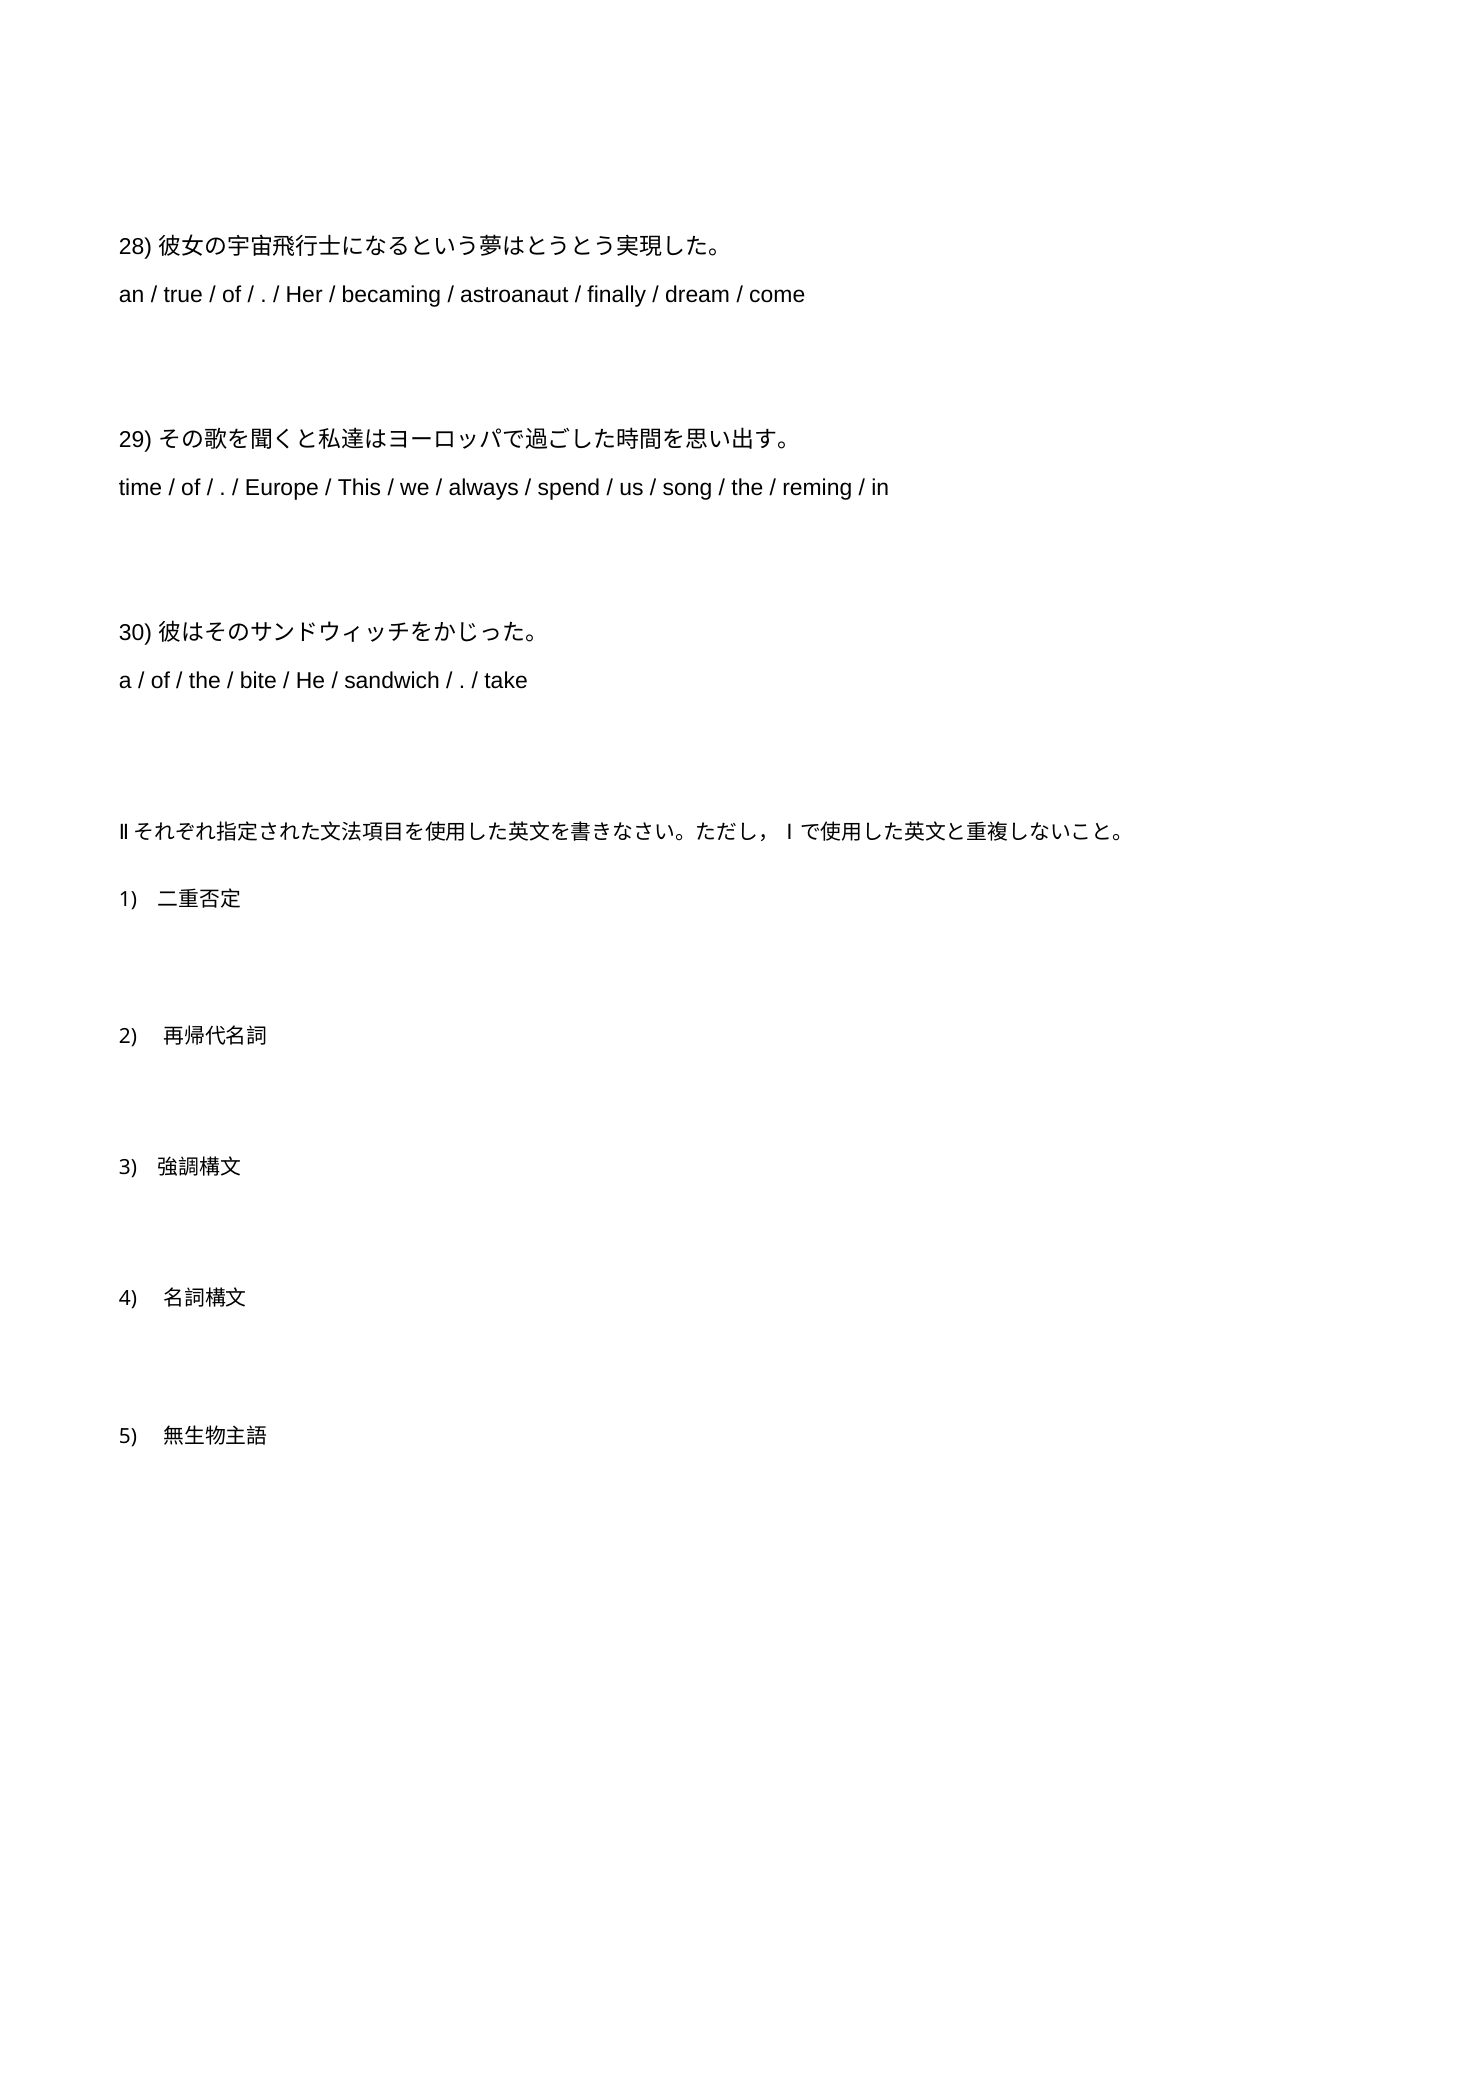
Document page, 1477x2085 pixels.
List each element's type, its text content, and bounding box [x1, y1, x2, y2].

text 30) 彼はそのサンドウィッチをかじった。 [119, 619, 1226, 645]
text 28) 彼女の宇宙飛行士になるという夢はとうとう実現した。 [119, 233, 1226, 259]
text 29) その歌を聞くと私達はヨーロッパで過ごした時間を思い出す。 [119, 426, 1226, 452]
text a / of / the / bite / He / sandwich / . / take [119, 667, 1361, 693]
text time / of / . / Europe / This / we / always / spend / us / song / the / reming / in [119, 474, 1361, 501]
text an / true / of / . / Her / becaming / astroanaut / finally / dream / come [119, 281, 1361, 307]
